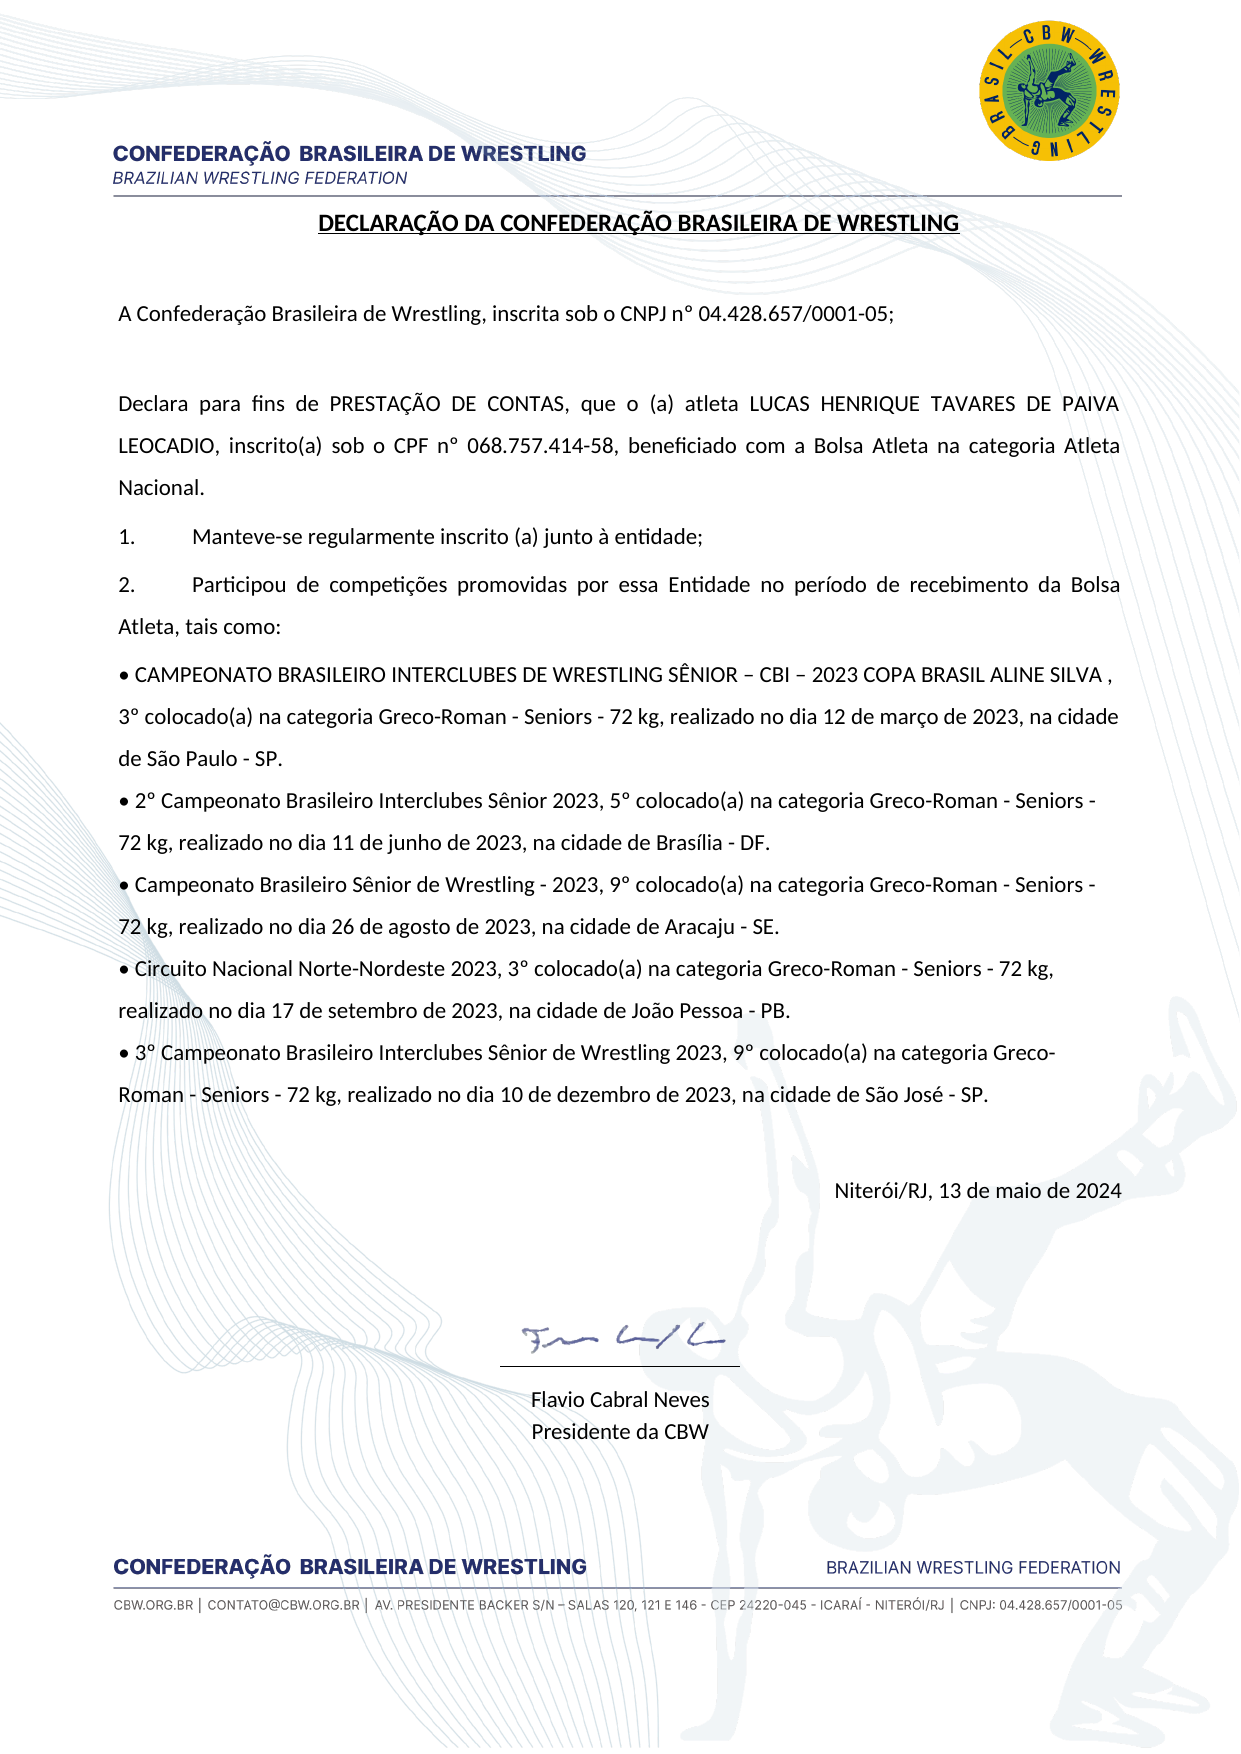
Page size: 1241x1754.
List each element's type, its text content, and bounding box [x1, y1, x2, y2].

text • CAMPEONATO BRASILEIRO INTERCLUBES DE WRESTLING SÊNIOR – CBI – 2023 COPA BRASIL ALINE SILVA , 3º colocado(a) na categoria Greco-Roman - Seniors - 72 kg, realizado no dia 12 de março de 2023, na cidade de São Paulo - SP. • 2º Campeonato Brasileiro Interclubes Sênior 2023, 5º colocado(a) na categoria Greco-Roman - Seniors - 72 kg, realizado no dia 11 de junho de 2023, na cidade de Brasília - DF. • Campeonato Brasileiro Sênior de Wrestling - 2023, 9º colocado(a) na categoria Greco-Roman - Seniors - 72 kg, realizado no dia 26 de agosto de 2023, na cidade de Aracaju - SE. • Circuito Nacional Norte-Nordeste 2023, 3º colocado(a) na categoria Greco-Roman - Seniors - 72 kg, realizado no dia 17 de setembro de 2023, na cidade de João Pessoa - PB. • 3º Campeonato Brasileiro Interclubes Sênior de Wrestling 2023, 9º colocado(a) na categoria Greco-Roman - Seniors - 72 kg, realizado no dia 10 de dezembro de 2023, na cidade de São José - SP. [118, 660, 1122, 1159]
text 2. Participou de competições promovidas por essa Entidade no período de recebimento da Bolsa Atleta, tais como: [118, 570, 1122, 640]
text A Confederação Brasileira de Wrestling, inscrita sob o CNPJ nº 04.428.657/0001-05; [118, 299, 1122, 327]
text 1. Manteve-se regularmente inscrito (a) junto à entidade; [118, 522, 1122, 550]
text Niterói/RJ, 13 de maio de 2024 [118, 1176, 1122, 1204]
text Flavio Cabral Neves Presidente da CBW [118, 1302, 1122, 1445]
picture [0, 0, 1240, 1754]
subtitle DECLARAÇÃO DA CONFEDERAÇÃO BRASILEIRA DE WRESTLING [156, 207, 1122, 237]
text Declara para fins de PRESTAÇÃO DE CONTAS, que o (a) atleta LUCAS HENRIQUE TAVARES DE PAIVA LEOCADIO, inscrito(a) sob o CPF nº 068.757.414-58, beneficiado com a Bolsa Atleta na categoria Atleta Nacional. [118, 389, 1122, 502]
